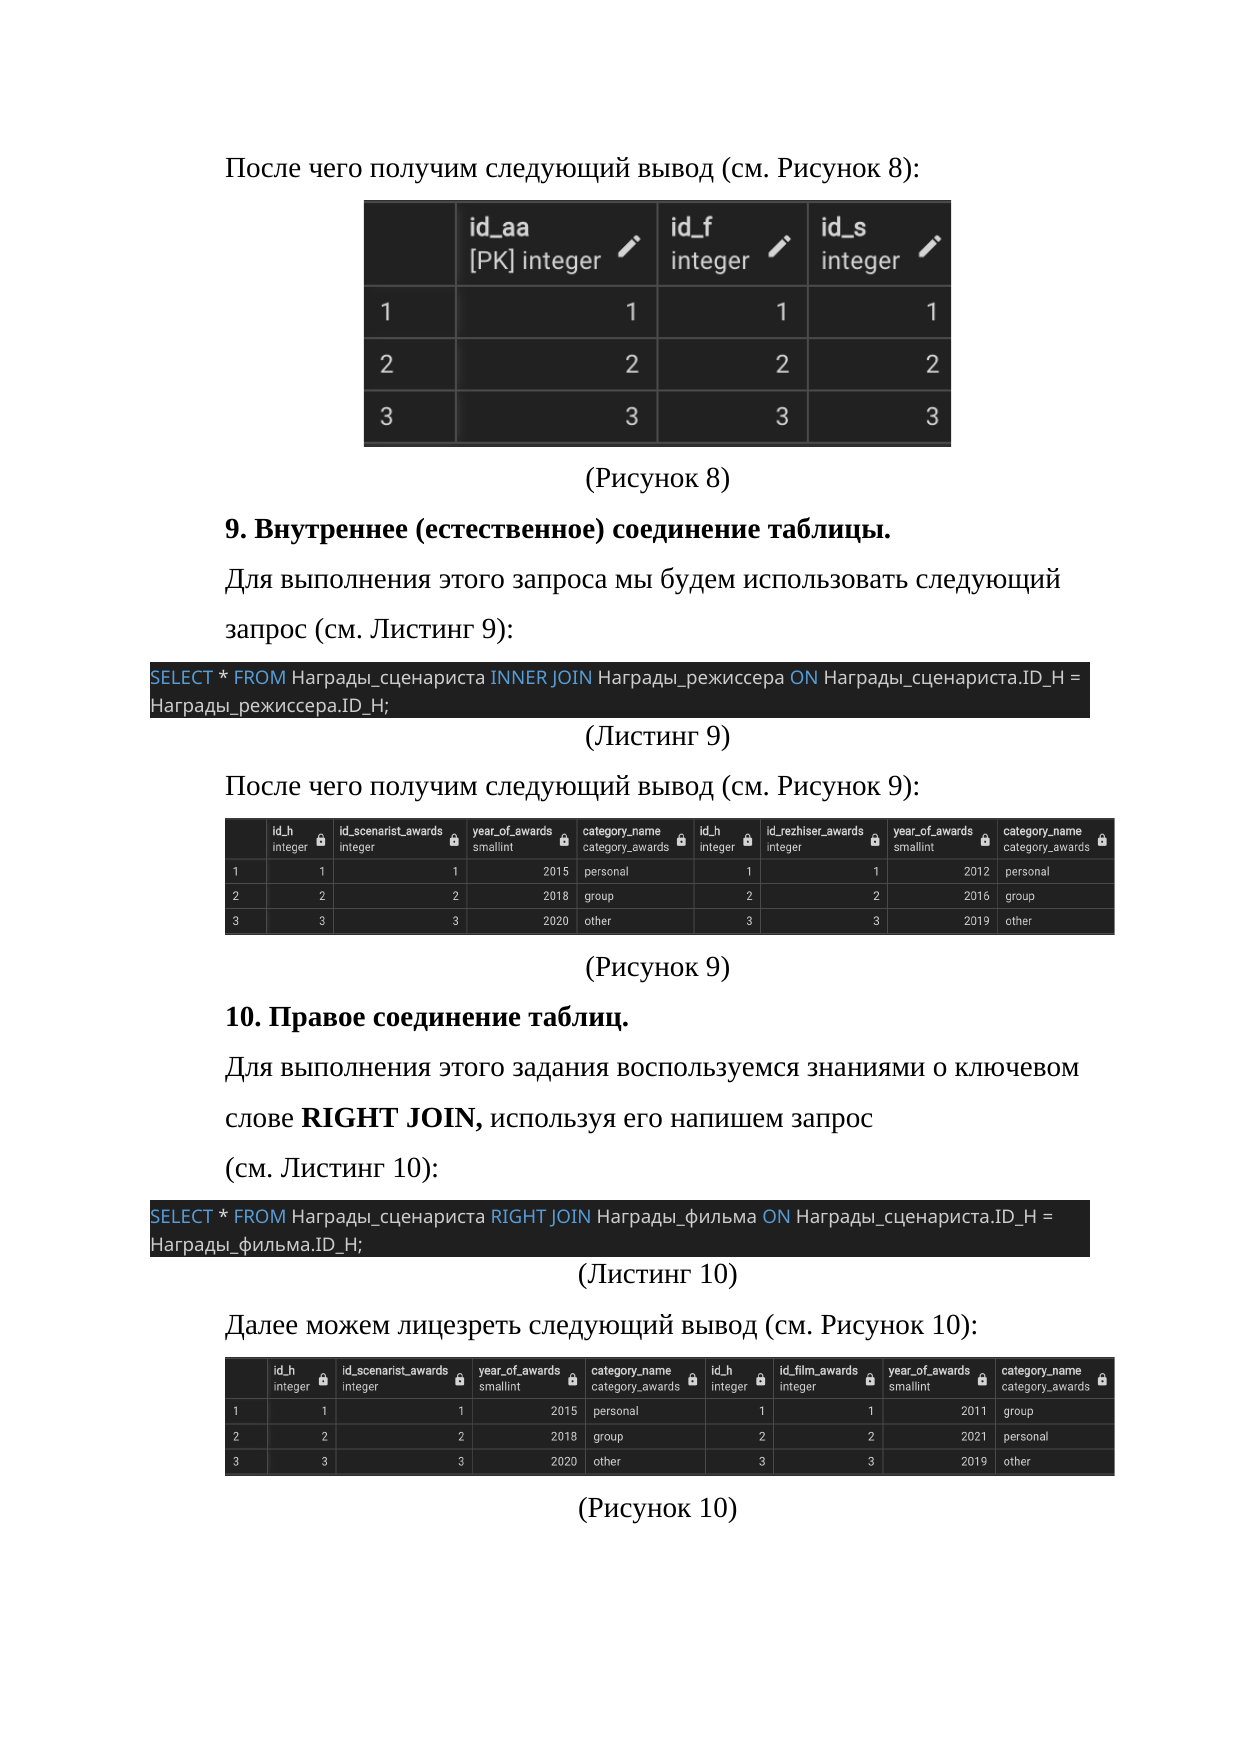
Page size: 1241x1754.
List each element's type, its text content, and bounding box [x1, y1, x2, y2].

text (Листинг 10) [225, 1257, 1090, 1290]
text Для выполнения этого запроса мы будем использовать следующий запрос (см. Листинг 9): [225, 561, 1090, 645]
text (Рисунок 9) [225, 949, 1090, 982]
text SELECT * FROM Награды_сценариста RIGHT JOIN Награды_фильма ON Награды_сценариста.ID_H = Награды_фильма.ID_H; [150, 1200, 1090, 1257]
text (Рисунок 10) [225, 1490, 1090, 1524]
text (Рисунок 8) [225, 461, 1090, 494]
text SELECT * FROM Награды_сценариста INNER JOIN Награды_режиссера ON Награды_сценариста.ID_H = Награды_режиссера.ID_H; [150, 662, 1090, 718]
text После чего получим следующий вывод (см. Рисунок 9): [225, 768, 1090, 802]
text После чего получим следующий вывод (см. Рисунок 8): [150, 150, 1090, 183]
picture [363, 200, 952, 447]
text (Листинг 9) [225, 718, 1090, 752]
text 10. Правое соединение таблиц. [225, 999, 1090, 1033]
picture [225, 1357, 1115, 1476]
text Для выполнения этого задания воспользуемся знаниями о ключевом слове RIGHT JOIN, используя его напишем запрос [225, 1049, 1090, 1133]
picture [225, 818, 1115, 935]
text 9. Внутреннее (естественное) соединение таблицы. [225, 511, 1090, 544]
text Далее можем лицезреть следующий вывод (см. Рисунок 10): [225, 1307, 1090, 1341]
text (см. Листинг 10): [225, 1150, 1090, 1184]
